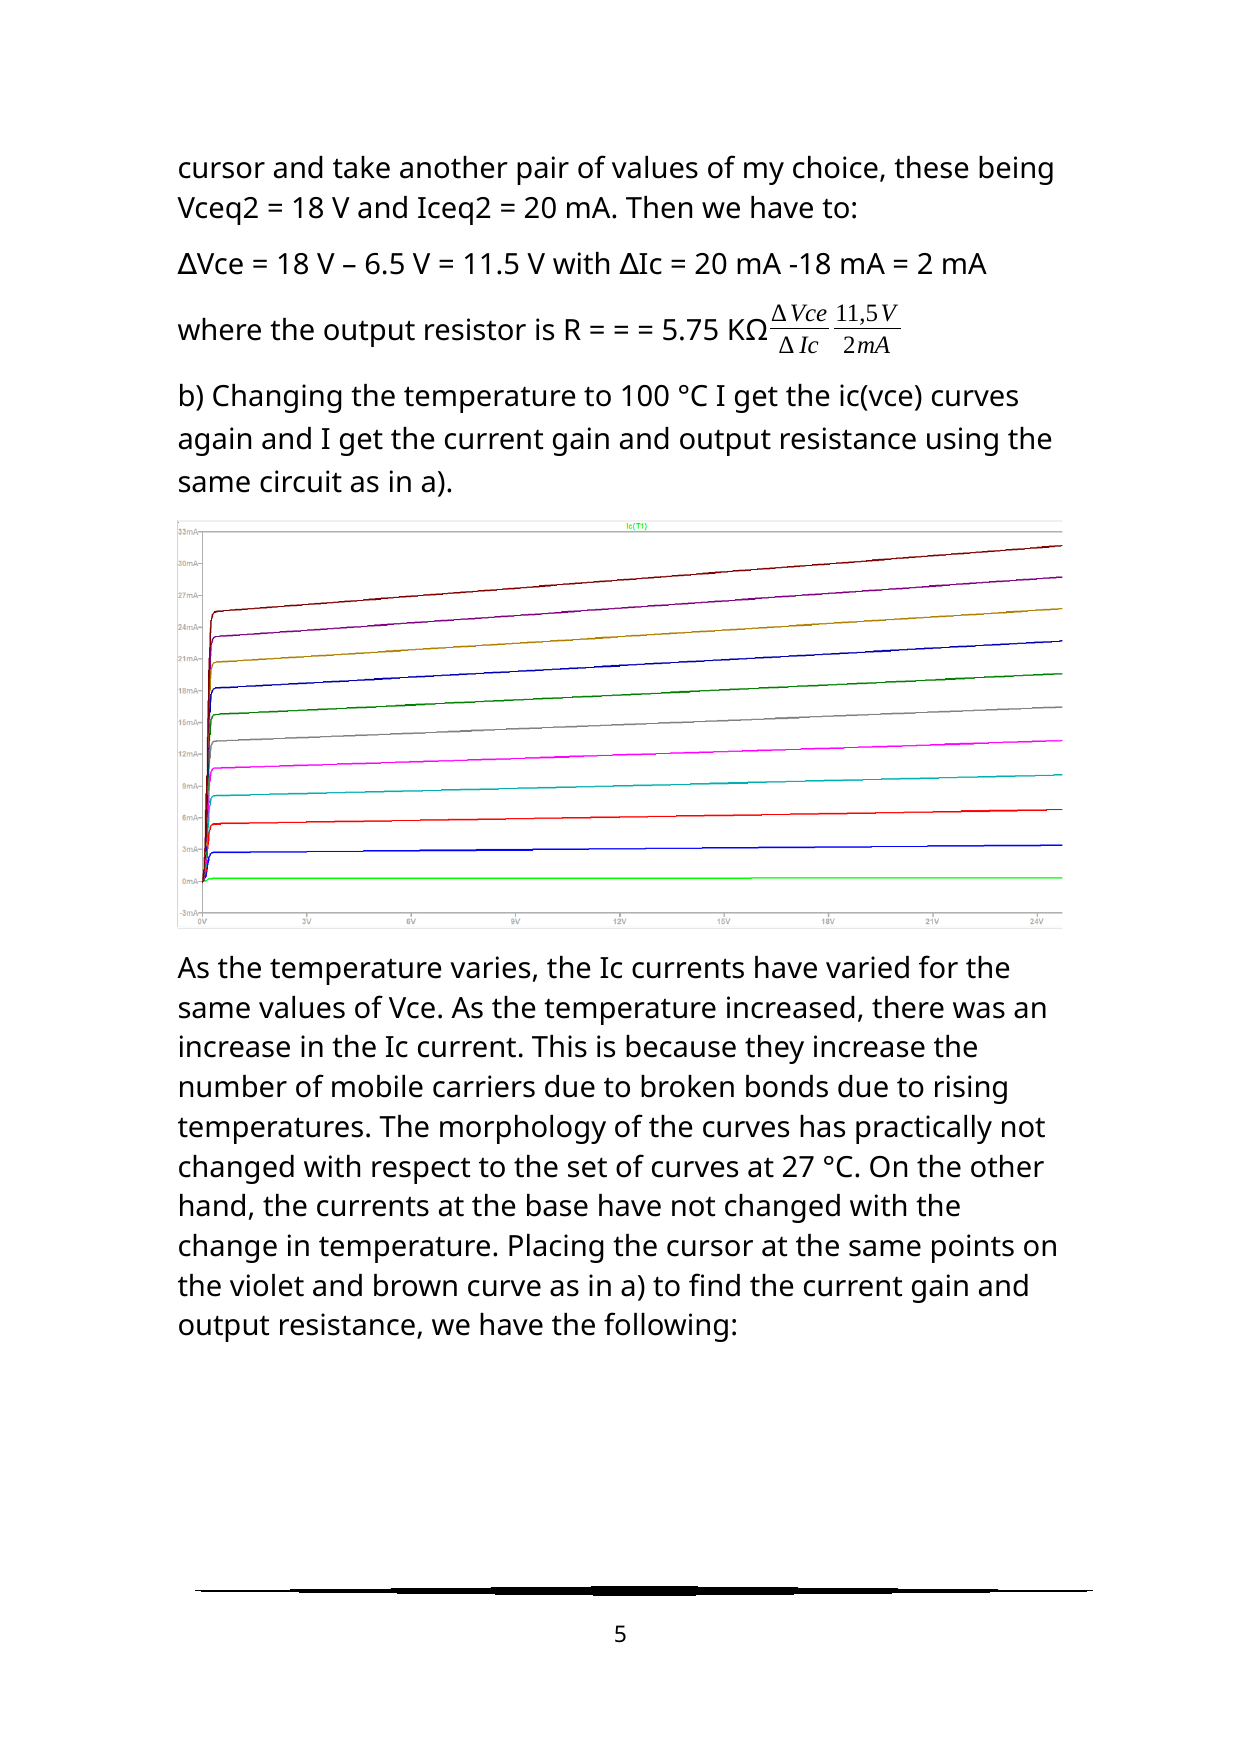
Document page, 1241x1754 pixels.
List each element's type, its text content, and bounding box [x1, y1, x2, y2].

text b) Changing the temperature to 100 °C I get the ic(vce) curves again and I get the current gain and output resistance using the same circuit as in a). [177, 376, 1063, 501]
text where the output resistor is R = = = 5.75 KΩ [177, 300, 1063, 359]
text As the temperature varies, the Ic currents have varied for the same values of Vce. As the temperature increased, there was an increase in the Ic current. This is because they increase the number of mobile carriers due to broken bonds due to rising temperatures. The morphology of the curves has practically not changed with respect to the set of curves at 27 °C. On the other hand, the currents at the base have not changed with the change in temperature. Placing the cursor at the same points on the violet and brown curve as in a) to find the current gain and output resistance, we have the following: [177, 947, 1063, 1344]
text ∆Vce = 18 V – 6.5 V = 11.5 V with ∆Ic = 20 mA -18 mA = 2 mA [177, 244, 1063, 283]
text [177, 148, 1063, 227]
picture [177, 520, 1063, 929]
